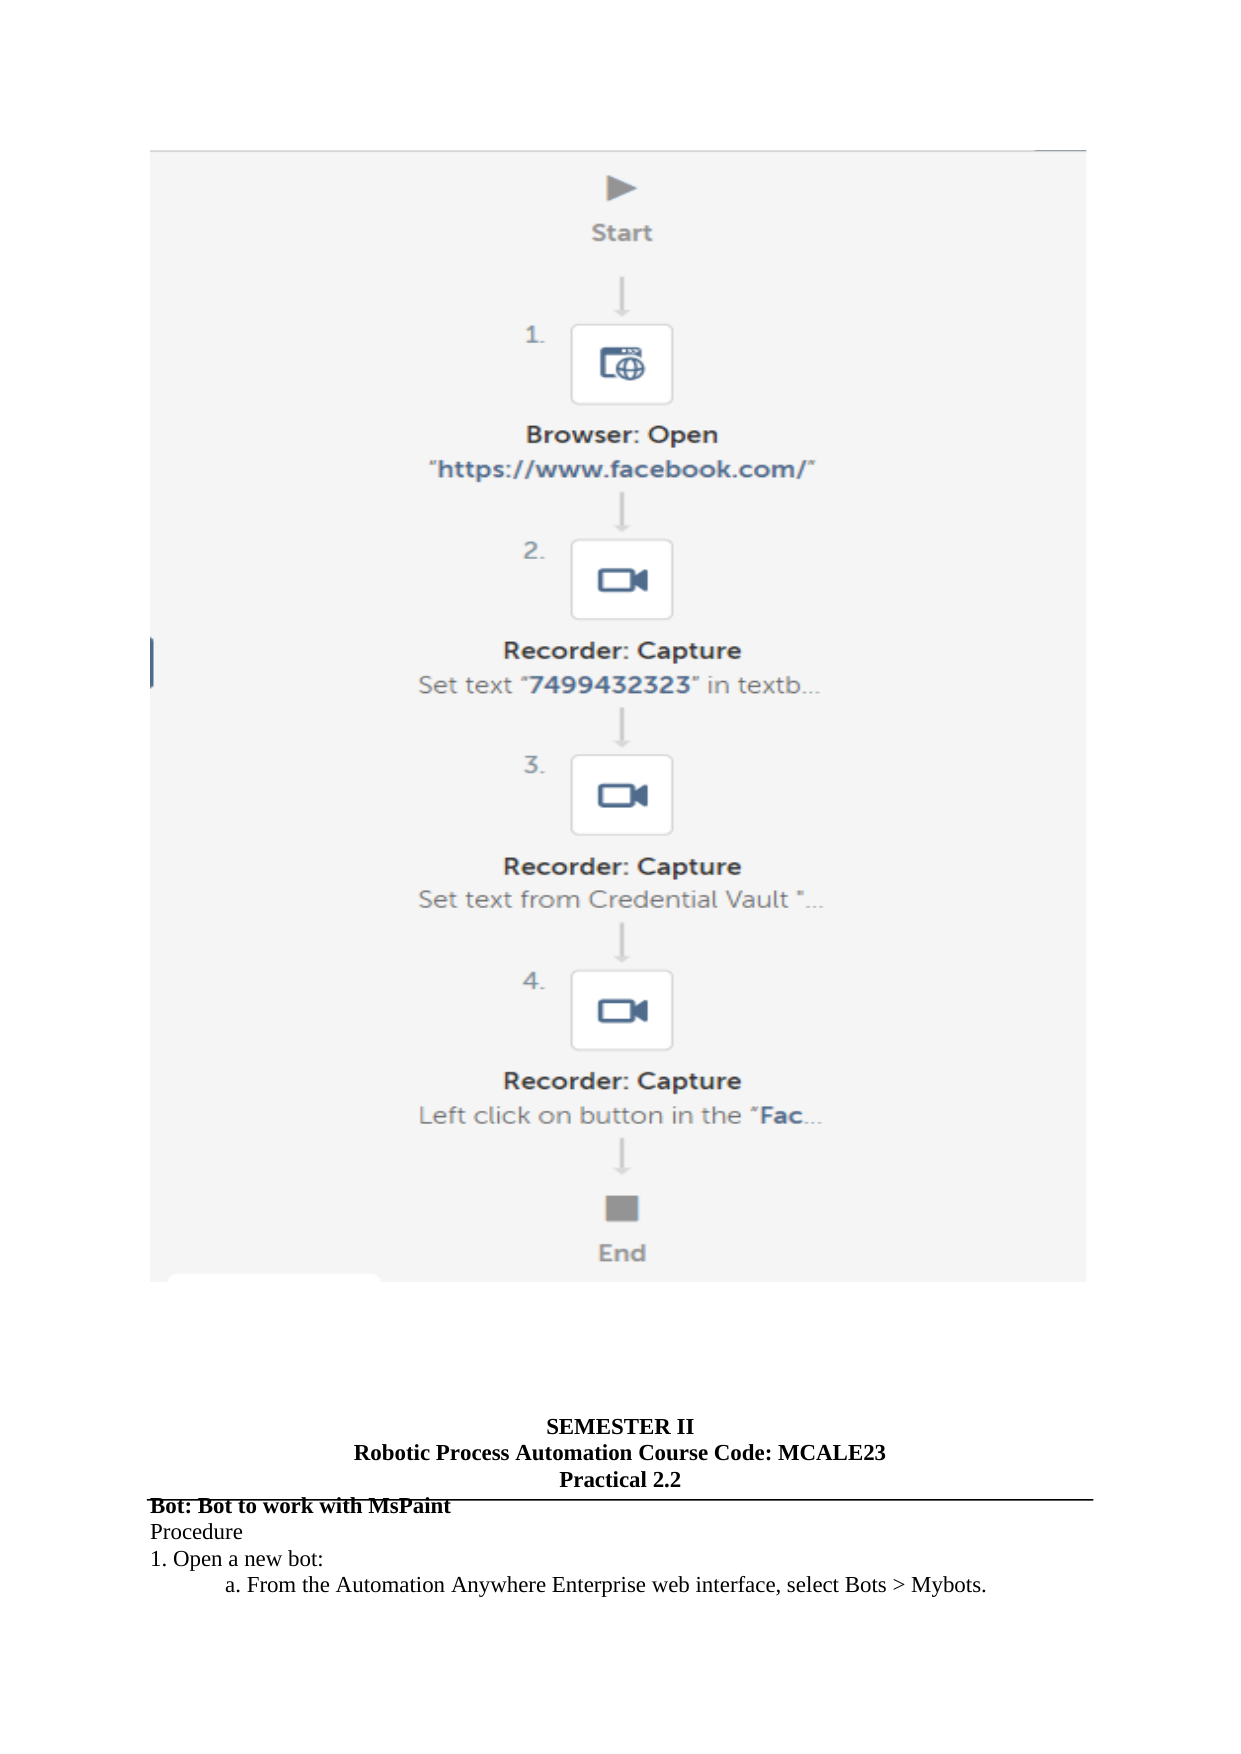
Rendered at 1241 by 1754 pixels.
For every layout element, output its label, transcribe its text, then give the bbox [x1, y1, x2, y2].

text a. From the Automation Anywhere Enterprise web interface, select Bots > Mybots. [150, 1571, 1090, 1597]
text SEMESTER II [150, 1413, 1090, 1439]
text Robotic Process Automation Course Code: MCALE23 [150, 1439, 1090, 1466]
text Bot: Bot to work with MsPaint [150, 1492, 1090, 1518]
text Procedure [150, 1518, 1090, 1545]
text Practical 2.2 [150, 1466, 1090, 1492]
text 1. Open a new bot: [150, 1545, 1090, 1571]
picture [150, 150, 1087, 1282]
